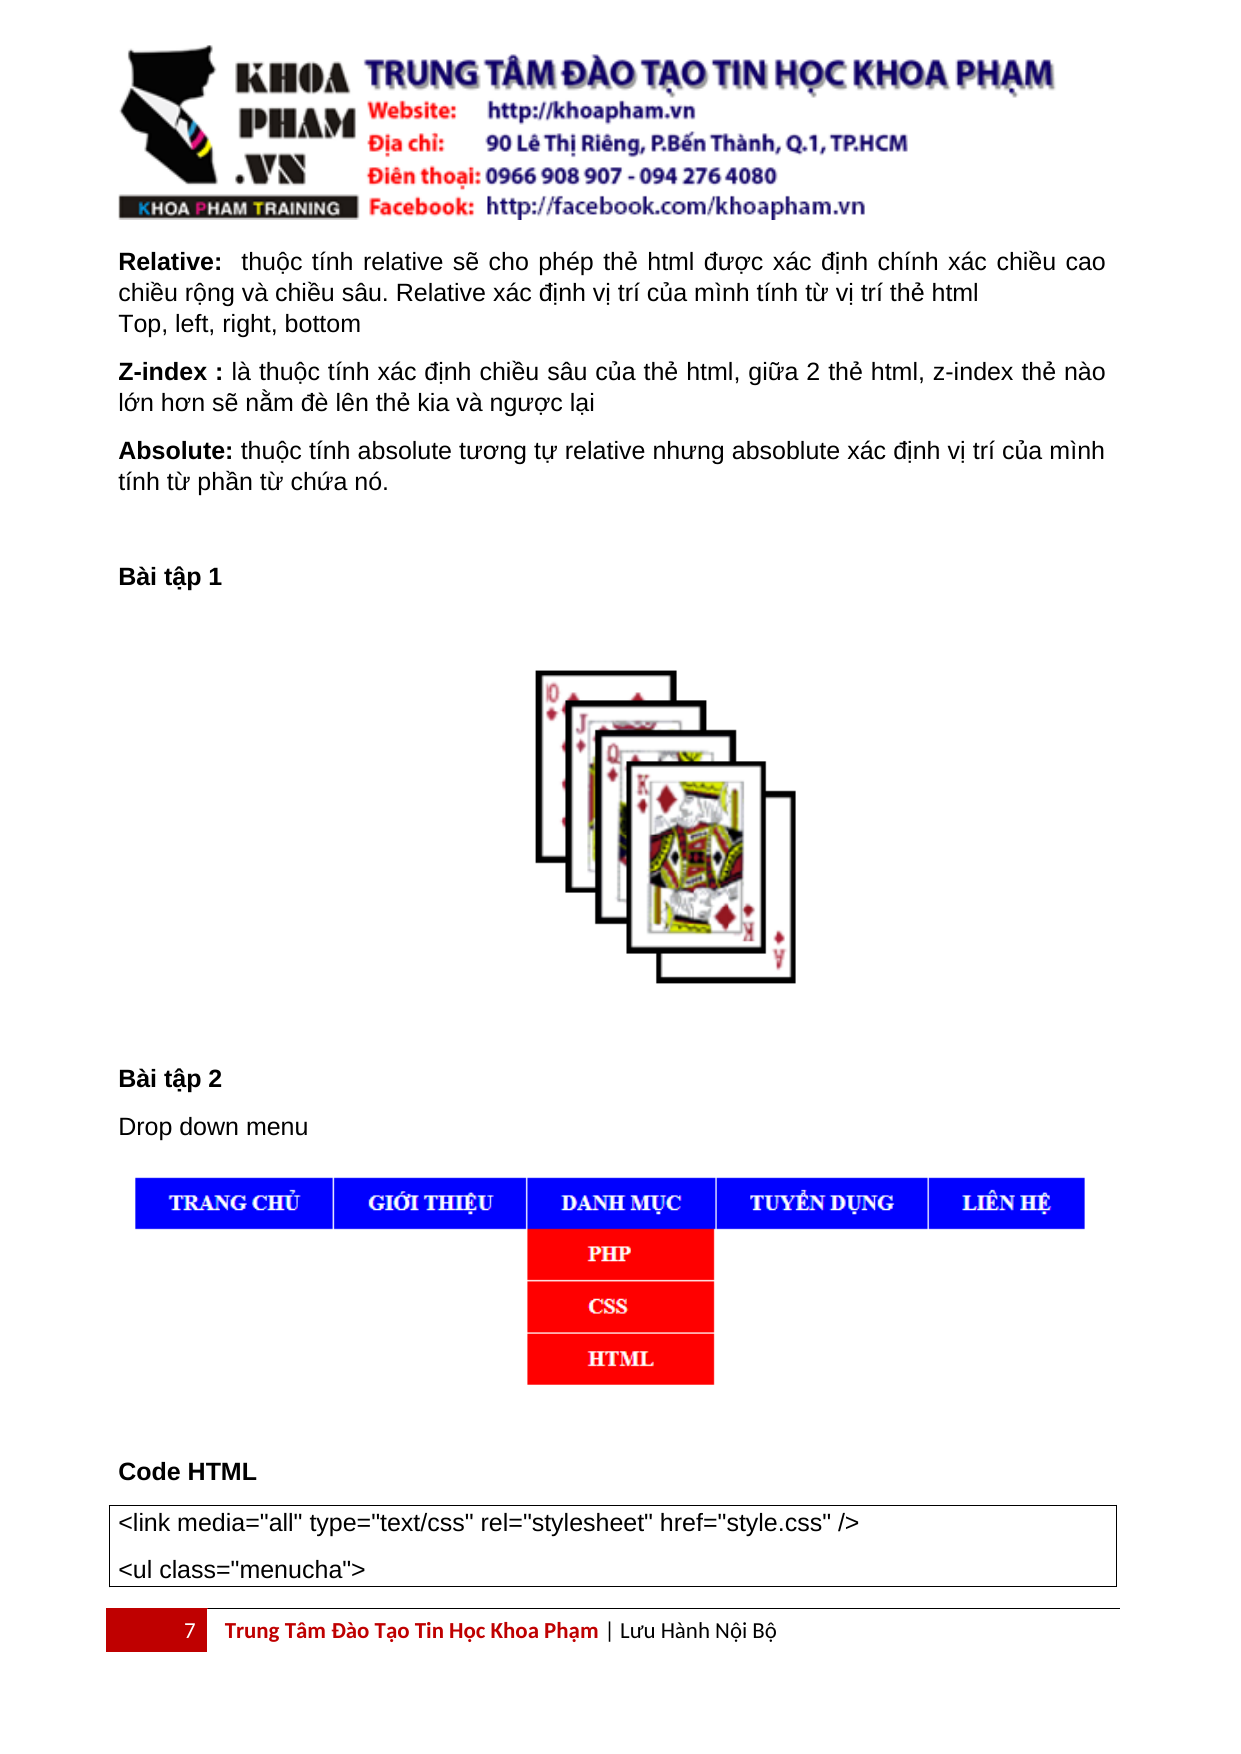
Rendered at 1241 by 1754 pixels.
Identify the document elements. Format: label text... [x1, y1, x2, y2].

text Absolute: thuộc tính absolute tương tự relative nhưng absoblute xác định vị trí của mình tính từ phần từ chứa nó. [118, 436, 1107, 496]
text Z-index : là thuộc tính xác định chiều sâu của thẻ html, giữa 2 thẻ html, z-index thẻ nào lớn hơn sẽ nằm đè lên thẻ kia và ngược lại [118, 357, 1107, 417]
text Code HTML [118, 1457, 1107, 1486]
picture [118, 1166, 1109, 1389]
text Bài tập 1 [118, 562, 1107, 590]
text <link media="all" type="text/css" rel="stylesheet" href="style.css" /> [110, 1506, 1116, 1537]
text <ul class="menucha"> [110, 1552, 1116, 1586]
text Relative: thuộc tính relative sẽ cho phép thẻ html được xác định chính xác chiều cao chiều rộng và chiều sâu. Relative xác định vị trí của mình tính từ vị trí thẻ html Top, left, right, bottom [118, 247, 1107, 338]
picture [118, 44, 1108, 220]
picture [489, 649, 882, 1043]
text Drop down menu [118, 1112, 1107, 1141]
